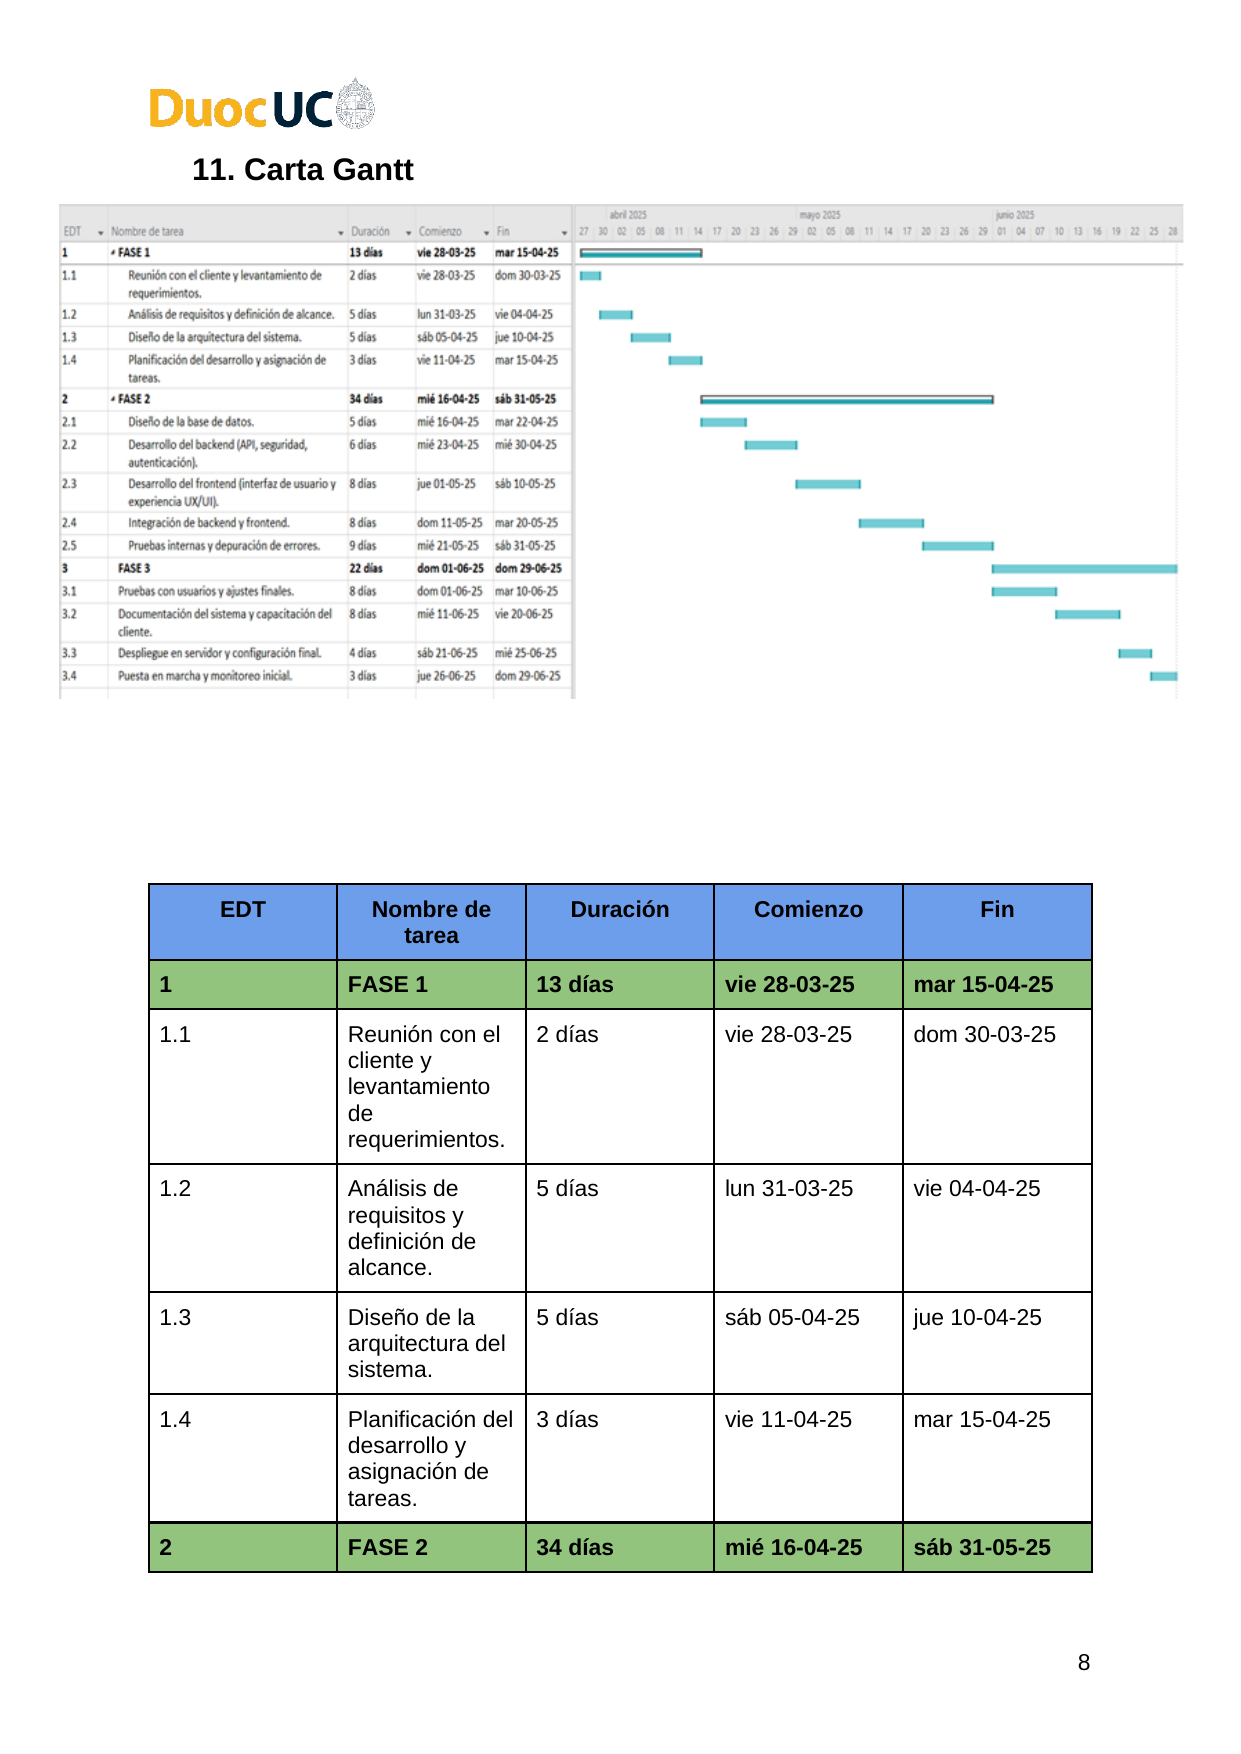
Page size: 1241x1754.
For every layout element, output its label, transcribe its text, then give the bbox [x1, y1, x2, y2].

subtitle 11. Carta Gantt [192, 151, 1090, 187]
picture [147, 75, 377, 132]
picture [59, 204, 1184, 699]
